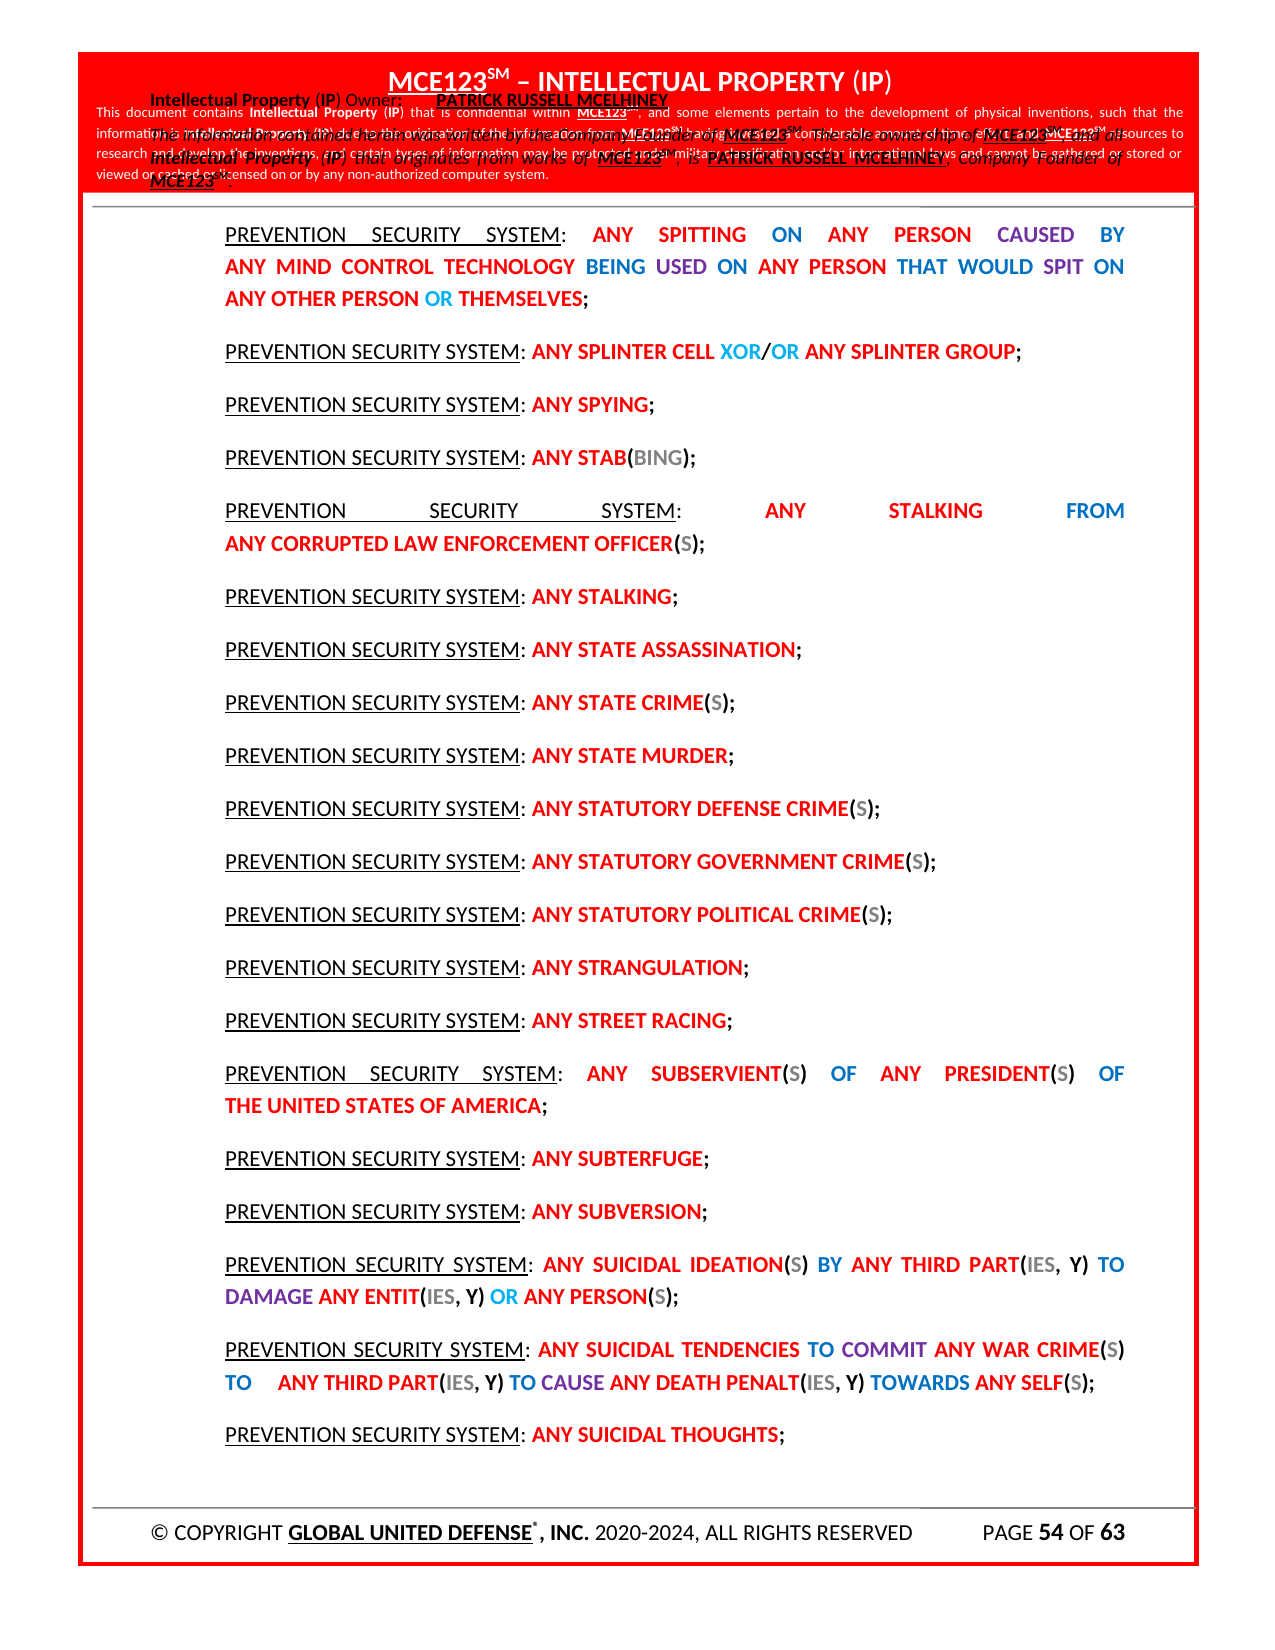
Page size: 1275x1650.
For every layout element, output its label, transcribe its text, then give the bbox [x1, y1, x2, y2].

text PREVENTION SECURITY SYSTEM: ANY SPITTING ON ANY PERSON CAUSED BY ANY MIND CONTROL TECHNOLOGY BEING USED ON ANY PERSON THAT WOULD SPIT ON ANY OTHER PERSON OR THEMSELVES; [225, 220, 1125, 312]
text PREVENTION SECURITY SYSTEM: ANY SUICIDAL THOUGHTS; [225, 1421, 1125, 1449]
text PREVENTION SECURITY SYSTEM: ANY SUICIDAL TENDENCIES TO COMMIT ANY WAR CRIME(S) TO ANY THIRD PART(IES, Y) TO CAUSE ANY DEATH PENALT(IES, Y) TOWARDS ANY SELF(S); [225, 1335, 1125, 1396]
text PREVENTION SECURITY SYSTEM: ANY SUBTERFUGE; [225, 1144, 1125, 1172]
text PREVENTION SECURITY SYSTEM: ANY STATE ASSASSINATION; [225, 635, 1125, 663]
text PREVENTION SECURITY SYSTEM: ANY STATUTORY GOVERNMENT CRIME(S); [225, 847, 1125, 875]
text PREVENTION SECURITY SYSTEM: ANY STATUTORY POLITICAL CRIME(S); [225, 900, 1125, 928]
text PREVENTION SECURITY SYSTEM: ANY SPLINTER CELL XOR/OR ANY SPLINTER GROUP; [225, 337, 1125, 366]
text PREVENTION SECURITY SYSTEM: ANY STATE MURDER; [225, 741, 1125, 769]
text PREVENTION SECURITY SYSTEM: ANY STAB(BING); [225, 443, 1125, 472]
text PREVENTION SECURITY SYSTEM: ANY SUBSERVIENT(S) OF ANY PRESIDENT(S) OF THE UNITED STATES OF AMERICA; [225, 1059, 1125, 1119]
text PREVENTION SECURITY SYSTEM: ANY SUBVERSION; [225, 1197, 1125, 1225]
text PREVENTION SECURITY SYSTEM: ANY STALKING FROM ANY CORRUPTED LAW ENFORCEMENT OFFICER(S); [225, 497, 1125, 557]
text PREVENTION SECURITY SYSTEM: ANY STALKING; [225, 582, 1125, 610]
text PREVENTION SECURITY SYSTEM: ANY STRANGULATION; [225, 953, 1125, 981]
text PREVENTION SECURITY SYSTEM: ANY SUICIDAL IDEATION(S) BY ANY THIRD PART(IES, Y) TO DAMAGE ANY ENTIT(IES, Y) OR ANY PERSON(S); [225, 1250, 1125, 1310]
text PREVENTION SECURITY SYSTEM: ANY STREET RACING; [225, 1006, 1125, 1034]
text PREVENTION SECURITY SYSTEM: ANY SPYING; [225, 391, 1125, 418]
text PREVENTION SECURITY SYSTEM: ANY STATUTORY DEFENSE CRIME(S); [225, 794, 1125, 822]
text PREVENTION SECURITY SYSTEM: ANY STATE CRIME(S); [225, 688, 1125, 716]
